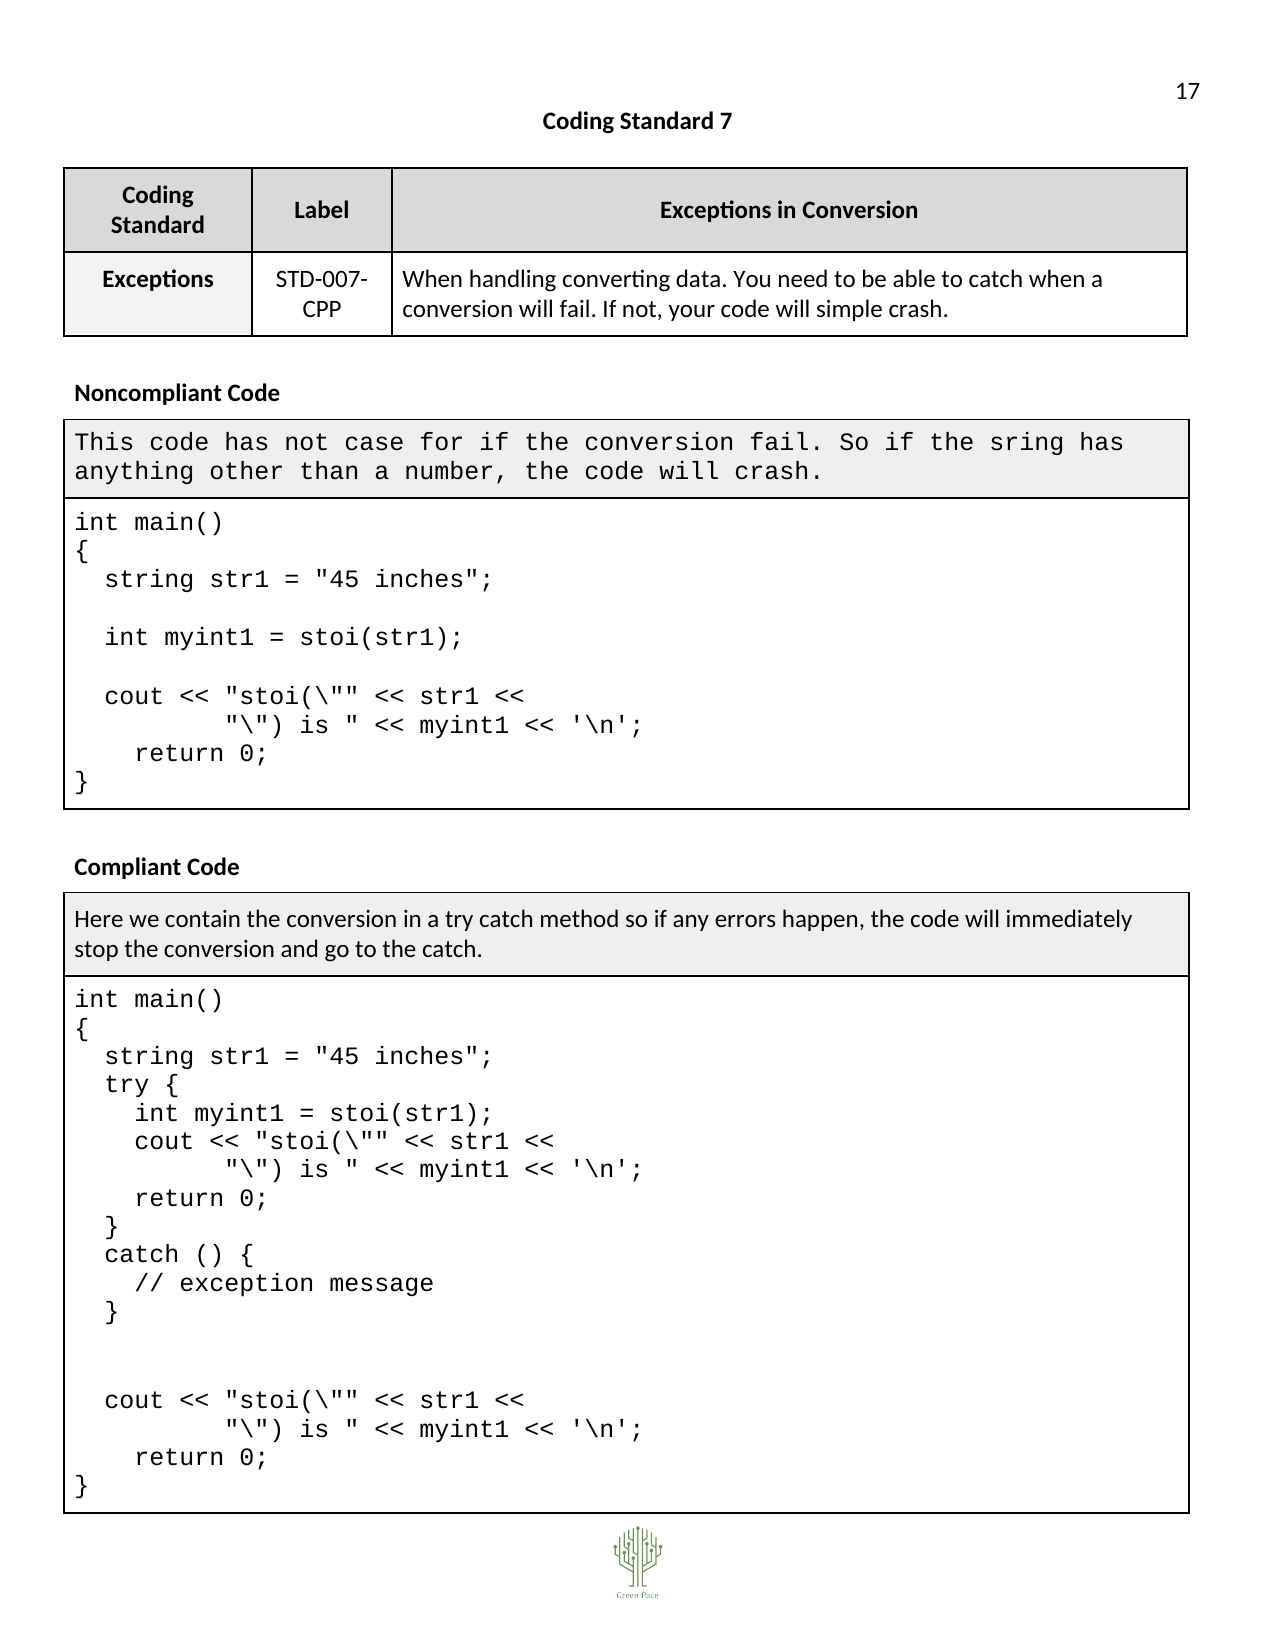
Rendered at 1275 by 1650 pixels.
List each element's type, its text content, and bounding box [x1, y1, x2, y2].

table_cell This code has not case for if the conversion fail. So if the sring has anything other than a number, the code will crash. [65, 420, 1188, 497]
table_cell int main() { string str1 = "45 inches"; try { int myint1 = stoi(str1); cout << "stoi(\"" << str1 << "\") is " << myint1 << '\n'; return 0; } catch () { // exception message } cout << "stoi(\"" << str1 << "\") is " << myint1 << '\n'; return 0; } [65, 977, 1188, 1512]
table_cell Here we contain the conversion in a try catch method so if any errors happen, the code will immediately stop the conversion and go to the catch. [65, 893, 1188, 974]
picture [605, 1521, 670, 1606]
table_cell Exceptions [65, 253, 251, 334]
table_header Label [253, 169, 391, 251]
table_header Exceptions in Conversion [393, 169, 1186, 251]
table_header Compliant Code [64, 840, 1189, 892]
table_cell STD-007-CPP [253, 253, 391, 334]
subtitle Coding Standard 7 [75, 106, 1200, 136]
table_header Noncompliant Code [64, 367, 1189, 418]
table_cell int main() { string str1 = "45 inches"; int myint1 = stoi(str1); cout << "stoi(\"" << str1 << "\") is " << myint1 << '\n'; return 0; } [65, 499, 1188, 808]
table_header Coding Standard [65, 169, 251, 251]
table_cell When handling converting data. You need to be able to catch when a conversion will fail. If not, your code will simple crash. [393, 253, 1186, 334]
